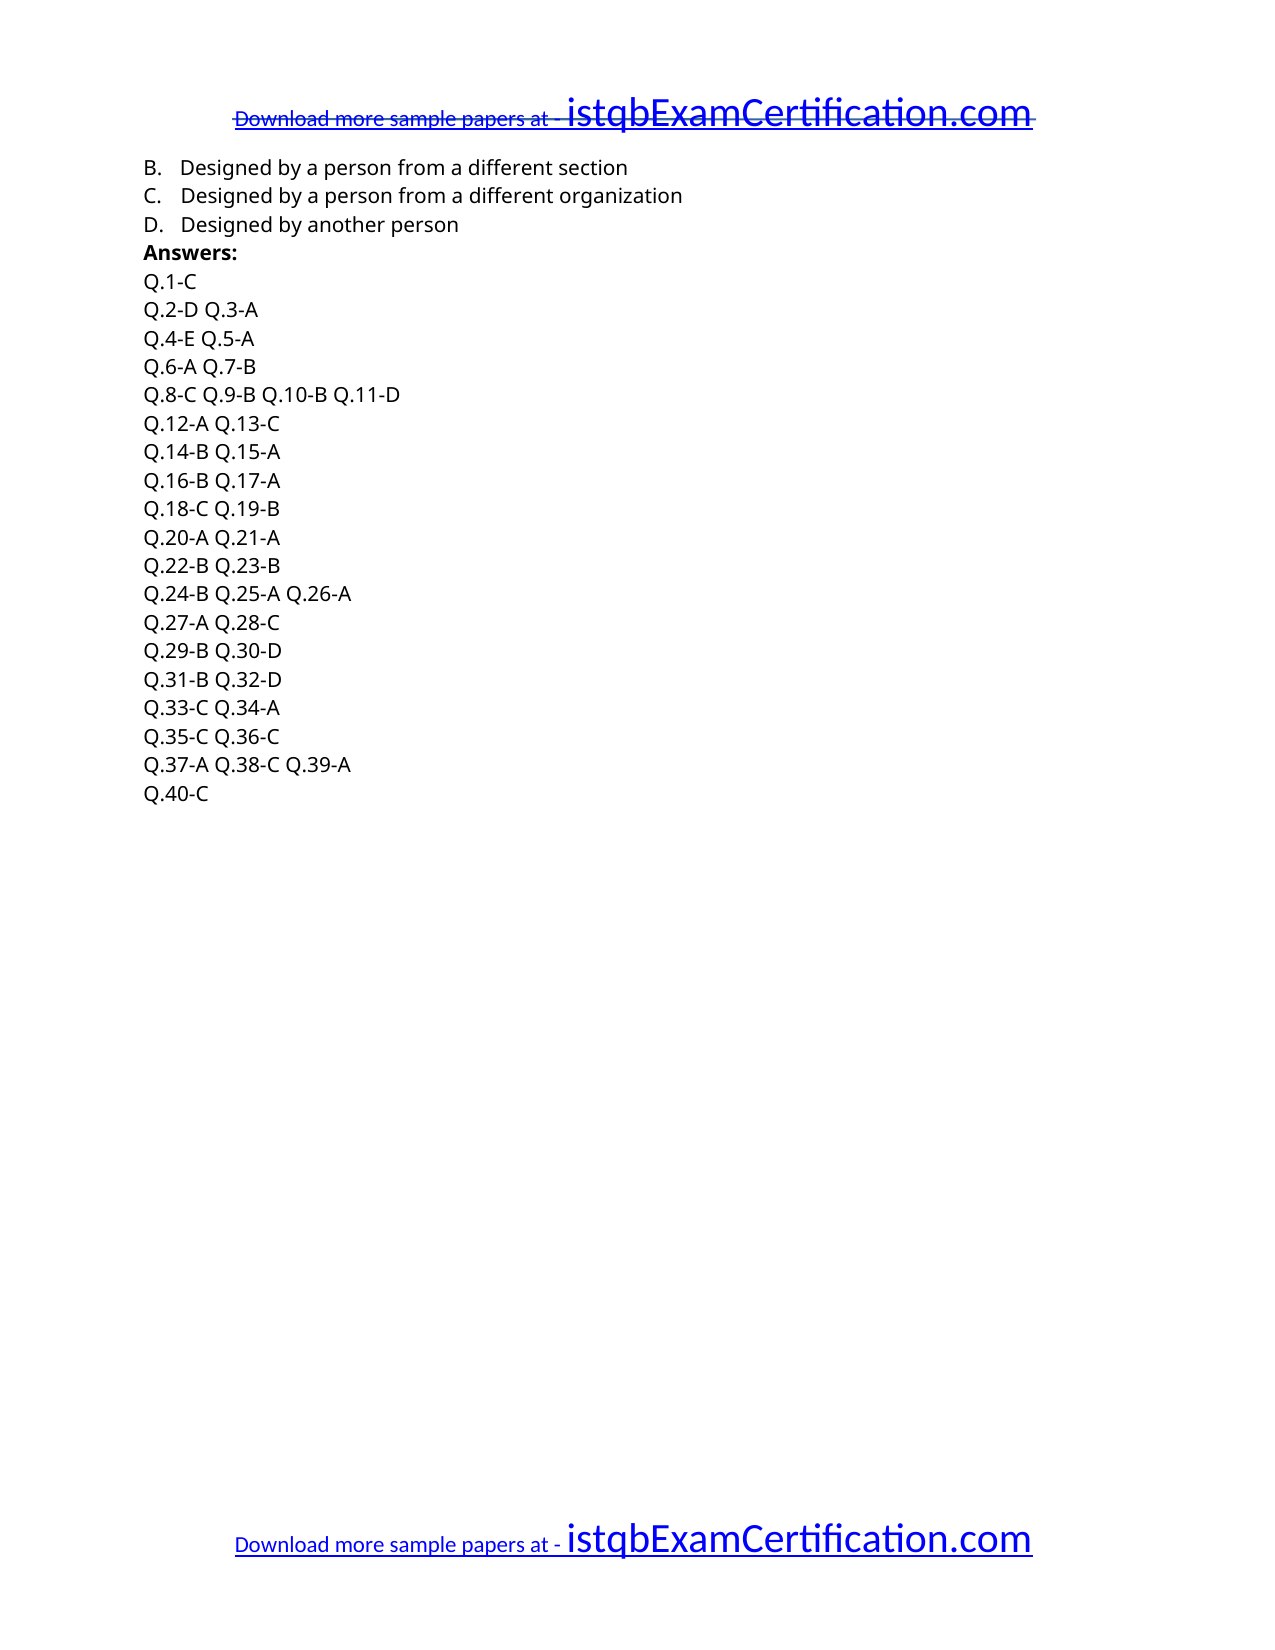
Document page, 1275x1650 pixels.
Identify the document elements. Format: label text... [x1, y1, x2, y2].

text Q.12-A Q.13-C [143, 409, 1114, 437]
text Q.29-B Q.30-D [143, 636, 1114, 665]
text Q.18-C Q.19-B [143, 494, 1114, 523]
text Q.24-B Q.25-A Q.26-A [143, 579, 1114, 608]
text Q.31-B Q.32-D [143, 665, 1114, 693]
text Q.22-B Q.23-B [143, 551, 1114, 579]
list Designed by another person [143, 210, 1114, 238]
text Q.16-B Q.17-A [143, 466, 1114, 494]
text Q.33-C Q.34-A [143, 693, 1114, 722]
text Q.40-C [143, 779, 1114, 807]
text Q.8-C Q.9-B Q.10-B Q.11-D [143, 381, 1114, 409]
text Q.35-C Q.36-C [143, 722, 1114, 750]
text Q.4-E Q.5-A [143, 324, 1114, 352]
list Designed by a person from a different organization [143, 181, 1114, 210]
text Q.6-A Q.7-B [143, 352, 1114, 381]
text Q.1-C [143, 267, 1114, 295]
text Q.14-B Q.15-A [143, 437, 1114, 466]
list Designed by a person from a different section [143, 153, 1114, 181]
text Q.27-A Q.28-C [143, 608, 1114, 636]
text Q.2-D Q.3-A [143, 295, 1114, 324]
text Q.20-A Q.21-A [143, 523, 1114, 551]
text Q.37-A Q.38-C Q.39-A [143, 750, 1114, 779]
text Answers: [143, 238, 1114, 267]
